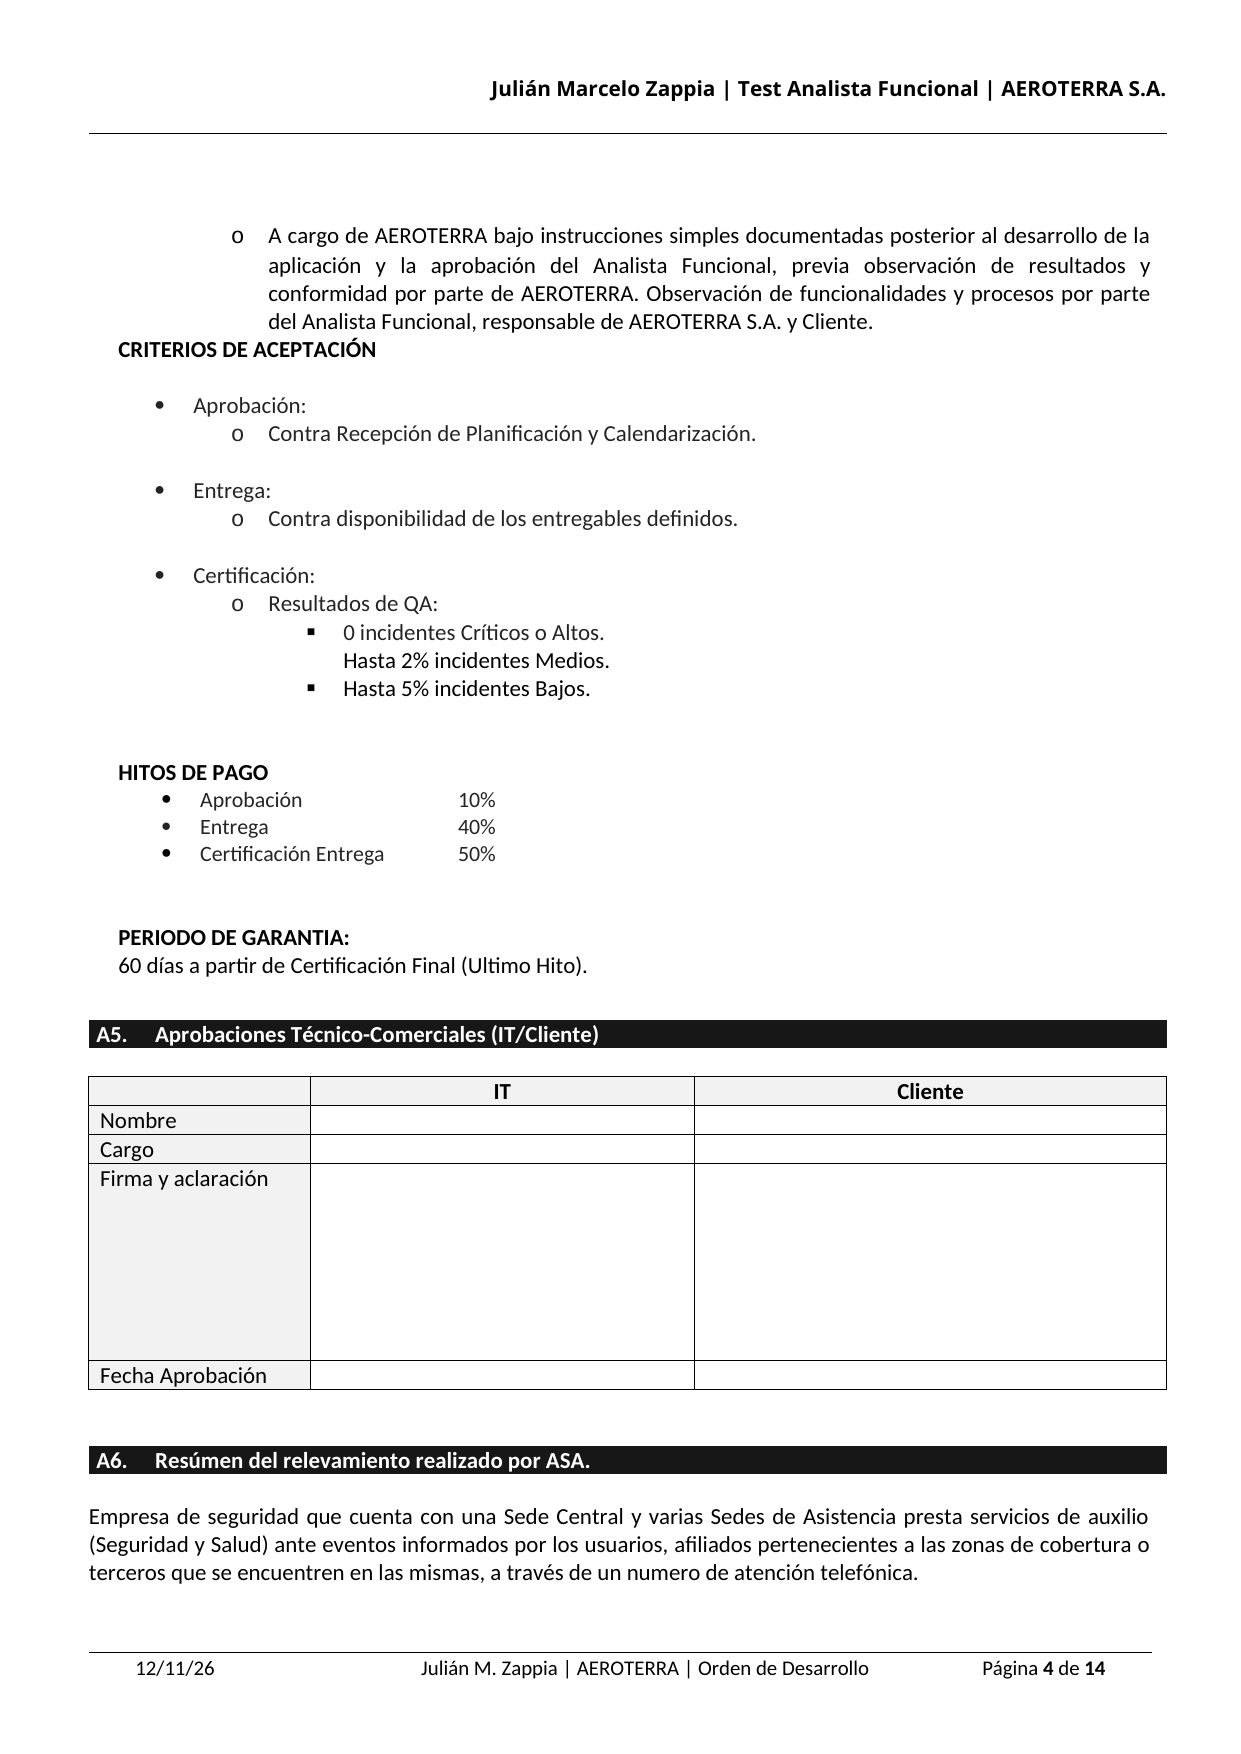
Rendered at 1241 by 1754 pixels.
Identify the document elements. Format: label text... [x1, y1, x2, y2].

table_header Resúmen del relevamiento realizado por ASA. [148, 1446, 1167, 1474]
table_cell [311, 1135, 694, 1163]
table_header [89, 1077, 310, 1105]
table_header Aprobaciones Técnico-Comerciales (IT/Cliente) [148, 1020, 1167, 1048]
text 60 días a partir de Certificación Final (Ultimo Hito). [118, 951, 1152, 979]
table_header Cliente [695, 1077, 1166, 1105]
list Aprobación 10% [162, 787, 1152, 813]
list Resultados de QA: [231, 589, 1152, 618]
text Empresa de seguridad que cuenta con una Sede Central y varias Sedes de Asistencia presta servicios de auxilio (Seguridad y Salud) ante eventos informados por los usuarios, afiliados pertenecientes a las zonas de cobertura o terceros que se encuentren en las mismas, a través de un numero de atención telefónica. [89, 1502, 1152, 1587]
table_cell [695, 1106, 1166, 1134]
table_cell Firma y aclaración [89, 1164, 310, 1360]
text HITOS DE PAGO [118, 758, 1152, 787]
table_cell [311, 1164, 694, 1360]
list 0 incidentes Críticos o Altos. Hasta 2% incidentes Medios. [306, 618, 1152, 674]
table_header A6. [89, 1446, 148, 1474]
list Entrega 40% [162, 813, 1152, 840]
table_cell [695, 1164, 1166, 1360]
table_header A5. [89, 1020, 148, 1048]
list Certificación: [156, 561, 1152, 589]
table_cell [695, 1361, 1166, 1389]
list Hasta 5% incidentes Bajos. [306, 674, 1152, 702]
list Entrega: [156, 476, 1152, 504]
table_cell Fecha Aprobación [89, 1361, 310, 1389]
list Contra Recepción de Planificación y Calendarización. [231, 419, 1152, 448]
list Contra disponibilidad de los entregables definidos. [231, 504, 1152, 533]
table_header IT [311, 1077, 694, 1105]
table_cell [695, 1135, 1166, 1163]
table_cell Nombre [89, 1106, 310, 1134]
text CRITERIOS DE ACEPTACIÓN [118, 335, 1152, 363]
list Aprobación: [156, 391, 1152, 419]
table_cell Cargo [89, 1135, 310, 1163]
table_cell [311, 1361, 694, 1389]
list A cargo de AEROTERRA bajo instrucciones simples documentadas posterior al desarrollo de la aplicación y la aprobación del Analista Funcional, previa observación de resultados y conformidad por parte de AEROTERRA. Observación de funcionalidades y procesos por parte del Analista Funcional, responsable de AEROTERRA S.A. y Cliente. [231, 222, 1152, 335]
text PERIODO DE GARANTIA: [118, 923, 1152, 951]
list Certificación Entrega 50% [162, 840, 1152, 895]
table_cell [311, 1106, 694, 1134]
